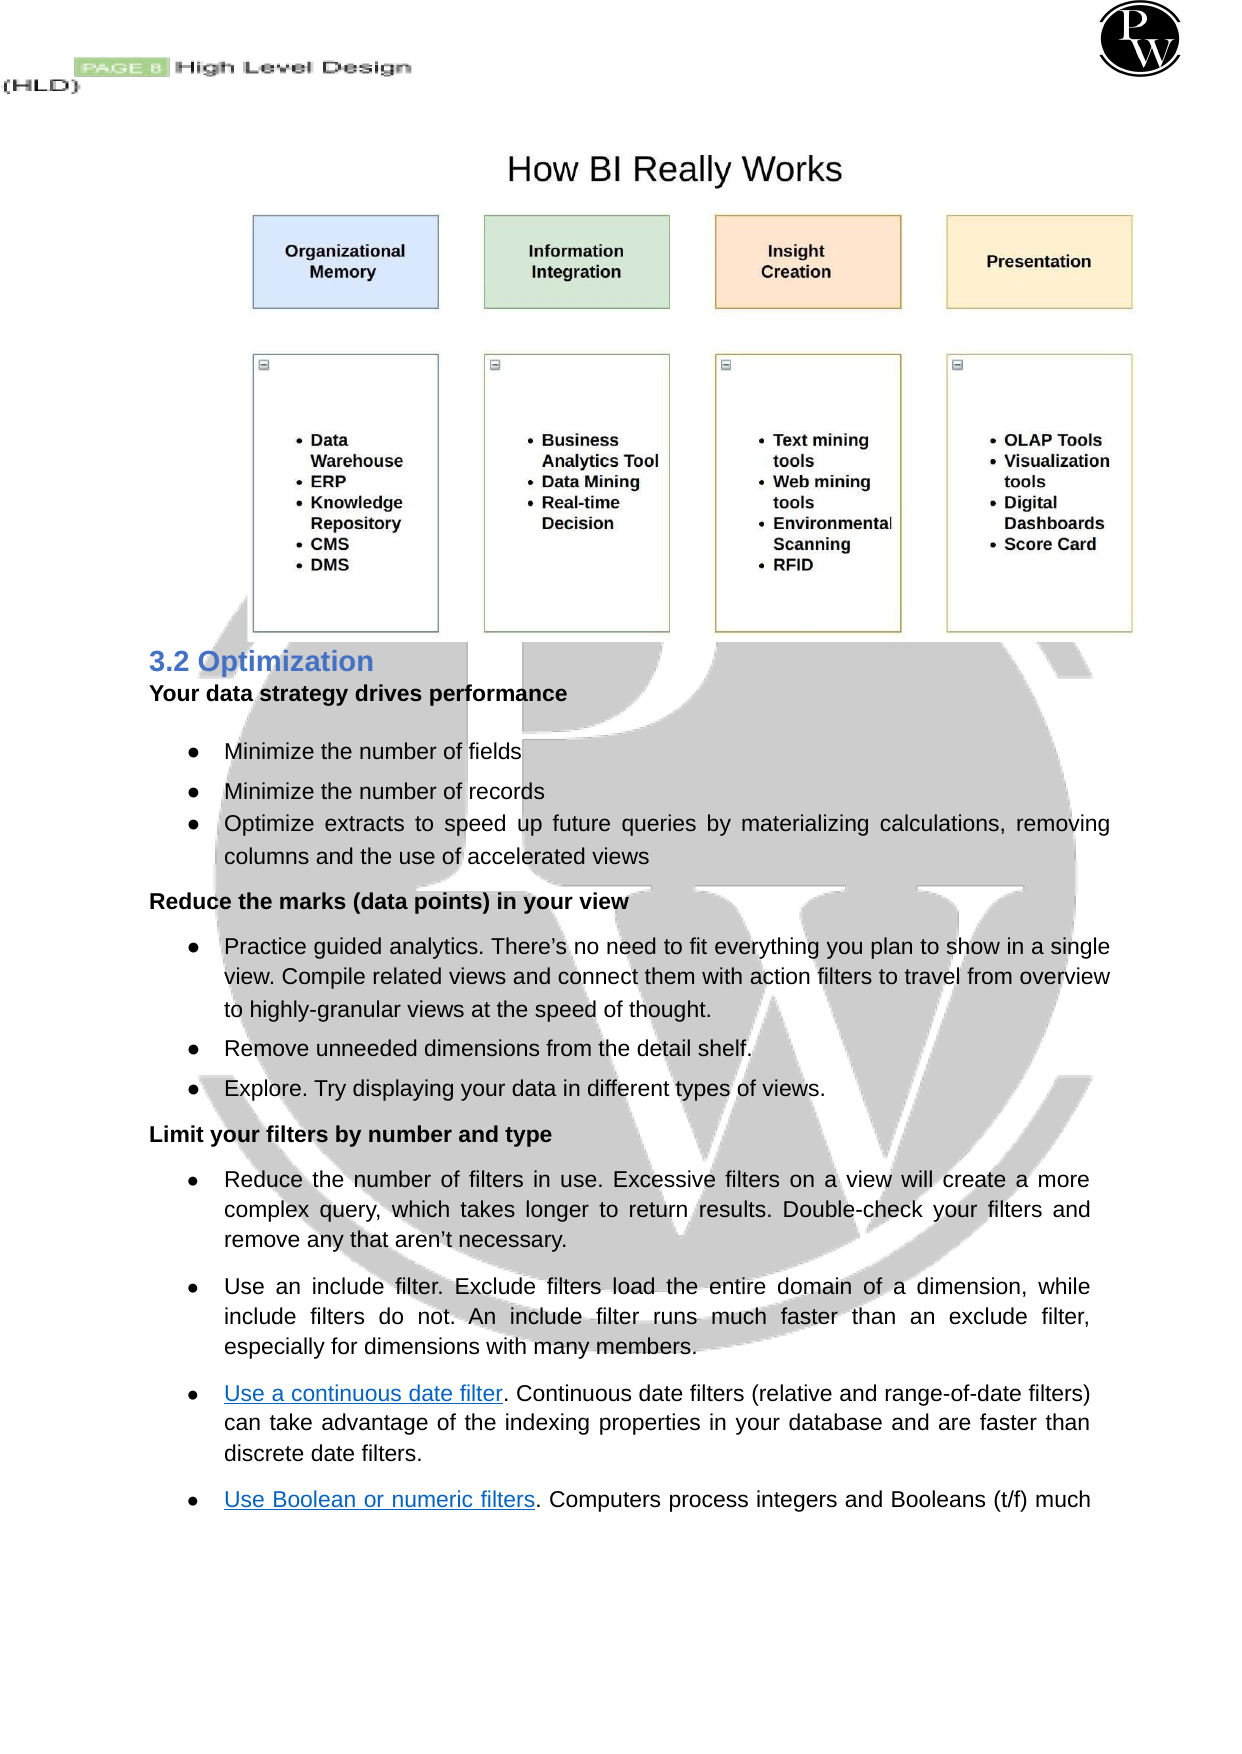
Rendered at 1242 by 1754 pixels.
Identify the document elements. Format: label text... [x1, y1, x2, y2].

picture [1098, 0, 1181, 77]
picture [139, 154, 1153, 1377]
list Reduce the number of filters in use. Excessive filters on a view will create a more complex query, which takes longer to return results. Double-check your filters and remove any that aren’t necessary. [186, 1166, 1092, 1254]
subtitle Your data strategy drives performance [149, 680, 1112, 707]
list Optimize extracts to speed up future queries by materializing calculations, removing columns and the use of accelerated views [186, 810, 1111, 871]
list Use a continuous date filter. Continuous date filters (relative and range-of-date filters) can take advantage of the indexing properties in your database and are faster than discrete date filters. [186, 1380, 1092, 1467]
subtitle Limit your filters by number and type [149, 1121, 1112, 1147]
list Practice guided analytics. There’s no need to fit everything you plan to show in a single view. Compile related views and connect them with action filters to travel from overview to highly-granular views at the speed of thought. [186, 933, 1111, 1024]
picture [0, 56, 412, 94]
list Remove unneeded dimensions from the detail shelf. [186, 1032, 1111, 1064]
list Minimize the number of records [186, 774, 1111, 806]
subtitle Reduce the marks (data points) in your view [149, 888, 1112, 914]
subtitle Optimization [149, 644, 1112, 677]
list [186, 1486, 1092, 1512]
list Minimize the number of fields [186, 735, 1111, 766]
list Explore. Try displaying your data in different types of views. [186, 1072, 1111, 1103]
list Use an include filter. Exclude filters load the entire domain of a dimension, while include filters do not. An include filter runs much faster than an exclude filter, especially for dimensions with many members. [186, 1273, 1092, 1361]
